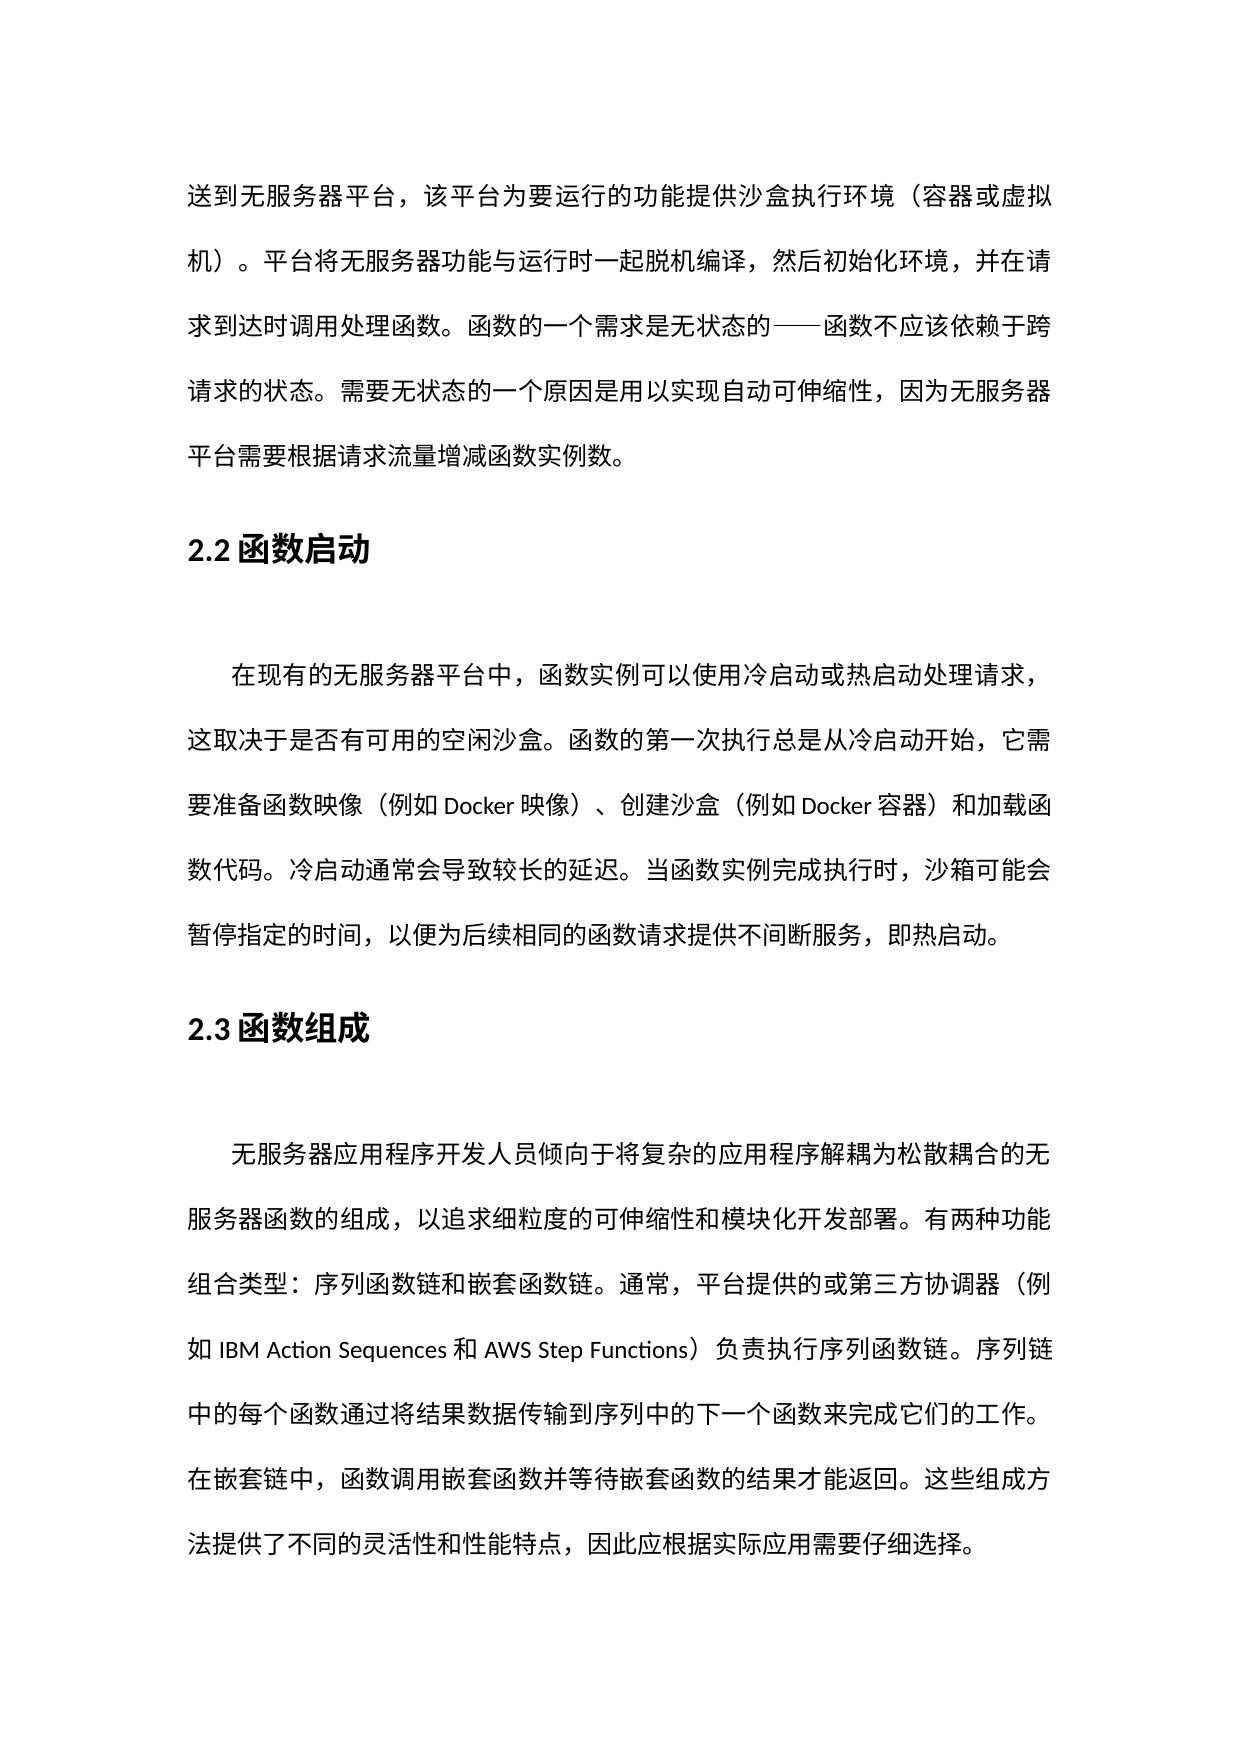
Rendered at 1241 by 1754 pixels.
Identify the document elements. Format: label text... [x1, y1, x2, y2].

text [187, 162, 1053, 487]
text 无服务器应用程序开发人员倾向于将复杂的应用程序解耦为松散耦合的无服务器函数的组成，以追求细粒度的可伸缩性和模块化开发部署。有两种功能组合类型：序列函数链和嵌套函数链。通常，平台提供的或第三方协调器（例如IBM Action Sequences和AWS Step Functions）负责执行序列函数链。序列链中的每个函数通过将结果数据传输到序列中的下一个函数来完成它们的工作。在嵌套链中，函数调用嵌套函数并等待嵌套函数的结果才能返回。这些组成方法提供了不同的灵活性和性能特点，因此应根据实际应用需要仔细选择。 [187, 1120, 1053, 1575]
subtitle 2.2 函数启动 [187, 514, 1053, 579]
text 在现有的无服务器平台中，函数实例可以使用冷启动或热启动处理请求，这取决于是否有可用的空闲沙盒。函数的第一次执行总是从冷启动开始，它需要准备函数映像（例如Docker映像）、创建沙盒（例如Docker容器）和加载函数代码。冷启动通常会导致较长的延迟。当函数实例完成执行时，沙箱可能会暂停指定的时间，以便为后续相同的函数请求提供不间断服务，即热启动。 [187, 641, 1053, 966]
subtitle 2.3 函数组成 [187, 993, 1053, 1058]
